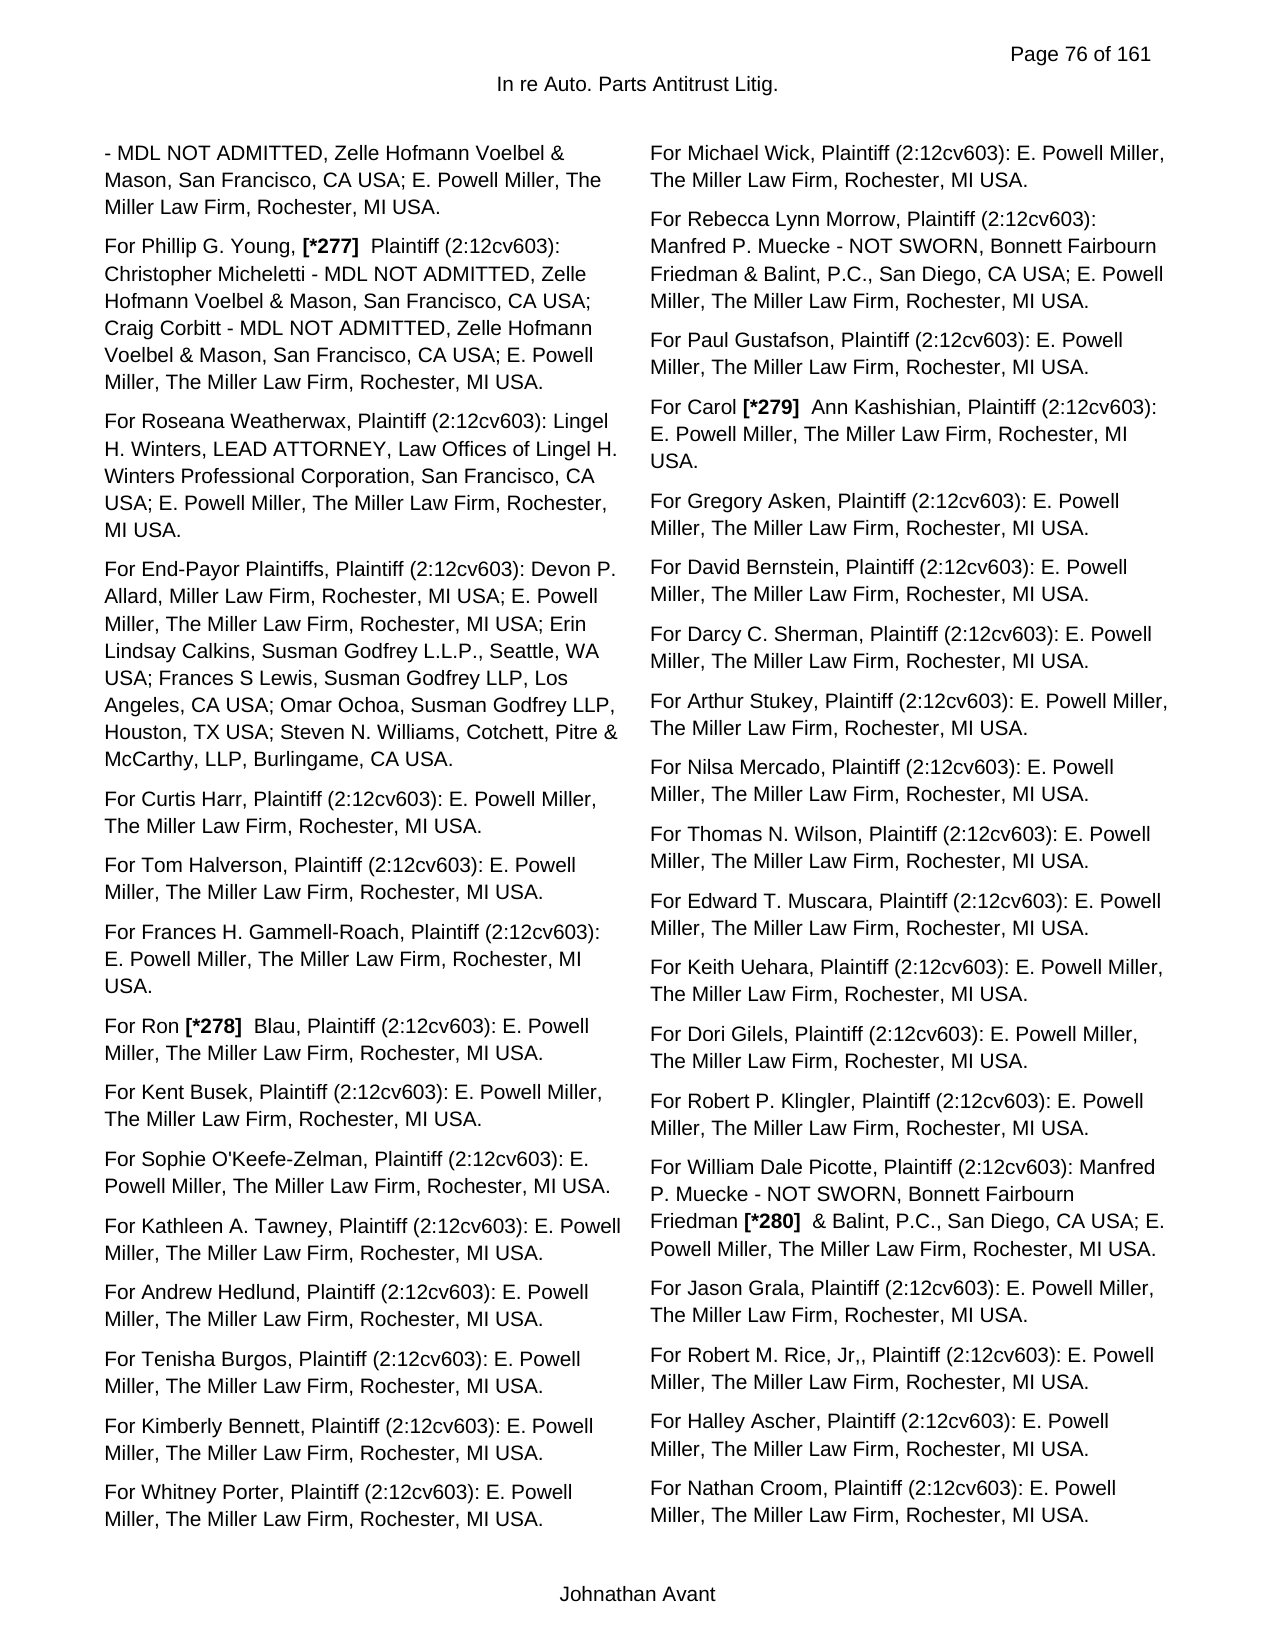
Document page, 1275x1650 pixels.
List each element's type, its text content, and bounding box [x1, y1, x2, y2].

text For Robert P. Klingler, Plaintiff (2:12cv603): E. Powell Miller, The Miller Law Firm, Rochester, MI USA. [650, 1085, 1171, 1139]
text For Whitney Porter, Plaintiff (2:12cv603): E. Powell Miller, The Miller Law Firm, Rochester, MI USA. [104, 1477, 625, 1531]
text For Nathan Croom, Plaintiff (2:12cv603): E. Powell Miller, The Miller Law Firm, Rochester, MI USA. [650, 1473, 1171, 1527]
text For Roseana Weatherwax, Plaintiff (2:12cv603): Lingel H. Winters, LEAD ATTORNEY, Law Offices of Lingel H. Winters Professional Corporation, San Francisco, CA USA; E. Powell Miller, The Miller Law Firm, Rochester, MI USA. [104, 406, 625, 542]
text For Jason Grala, Plaintiff (2:12cv603): E. Powell Miller, The Miller Law Firm, Rochester, MI USA. [650, 1273, 1171, 1327]
text For Robert M. Rice, Jr,, Plaintiff (2:12cv603): E. Powell Miller, The Miller Law Firm, Rochester, MI USA. [650, 1339, 1171, 1394]
text For Andrew Hedlund, Plaintiff (2:12cv603): E. Powell Miller, The Miller Law Firm, Rochester, MI USA. [104, 1277, 625, 1331]
text For Sophie O'Keefe-Zelman, Plaintiff (2:12cv603): E. Powell Miller, The Miller Law Firm, Rochester, MI USA. [104, 1144, 625, 1198]
text For David Bernstein, Plaintiff (2:12cv603): E. Powell Miller, The Miller Law Firm, Rochester, MI USA. [650, 552, 1171, 606]
text For Nilsa Mercado, Plaintiff (2:12cv603): E. Powell Miller, The Miller Law Firm, Rochester, MI USA. [650, 752, 1171, 806]
text For William Dale Picotte, Plaintiff (2:12cv603): Manfred P. Muecke - NOT SWORN, Bonnett Fairbourn Friedman [*280] & Balint, P.C., San Diego, CA USA; E. Powell Miller, The Miller Law Firm, Rochester, MI USA. [650, 1152, 1171, 1260]
text For End-Payor Plaintiffs, Plaintiff (2:12cv603): Devon P. Allard, Miller Law Firm, Rochester, MI USA; E. Powell Miller, The Miller Law Firm, Rochester, MI USA; Erin Lindsay Calkins, Susman Godfrey L.L.P., Seattle, WA USA; Frances S Lewis, Susman Godfrey LLP, Los Angeles, CA USA; Omar Ochoa, Susman Godfrey LLP, Houston, TX USA; Steven N. Williams, Cotchett, Pitre & McCarthy, LLP, Burlingame, CA USA. [104, 554, 625, 771]
text For Michael Wick, Plaintiff (2:12cv603): E. Powell Miller, The Miller Law Firm, Rochester, MI USA. [650, 137, 1171, 192]
text For Paul Gustafson, Plaintiff (2:12cv603): E. Powell Miller, The Miller Law Firm, Rochester, MI USA. [650, 325, 1171, 379]
text For Curtis Harr, Plaintiff (2:12cv603): E. Powell Miller, The Miller Law Firm, Rochester, MI USA. [104, 783, 625, 837]
text For Frances H. Gammell-Roach, Plaintiff (2:12cv603): E. Powell Miller, The Miller Law Firm, Rochester, MI USA. [104, 917, 625, 998]
text For Kent Busek, Plaintiff (2:12cv603): E. Powell Miller, The Miller Law Firm, Rochester, MI USA. [104, 1077, 625, 1131]
text For Kathleen A. Tawney, Plaintiff (2:12cv603): E. Powell Miller, The Miller Law Firm, Rochester, MI USA. [104, 1210, 625, 1264]
text For Keith Uehara, Plaintiff (2:12cv603): E. Powell Miller, The Miller Law Firm, Rochester, MI USA. [650, 952, 1171, 1006]
text For Ron [*278] Blau, Plaintiff (2:12cv603): E. Powell Miller, The Miller Law Firm, Rochester, MI USA. [104, 1010, 625, 1064]
text For Darcy C. Sherman, Plaintiff (2:12cv603): E. Powell Miller, The Miller Law Firm, Rochester, MI USA. [650, 619, 1171, 673]
text For Edward T. Muscara, Plaintiff (2:12cv603): E. Powell Miller, The Miller Law Firm, Rochester, MI USA. [650, 885, 1171, 939]
text For Carol [*279] Ann Kashishian, Plaintiff (2:12cv603): E. Powell Miller, The Miller Law Firm, Rochester, MI USA. [650, 392, 1171, 473]
text For Phillip G. Young, [*277] Plaintiff (2:12cv603): Christopher Micheletti - MDL NOT ADMITTED, Zelle Hofmann Voelbel & Mason, San Francisco, CA USA; Craig Corbitt - MDL NOT ADMITTED, Zelle Hofmann Voelbel & Mason, San Francisco, CA USA; E. Powell Miller, The Miller Law Firm, Rochester, MI USA. [104, 231, 625, 394]
text For Rebecca Lynn Morrow, Plaintiff (2:12cv603): Manfred P. Muecke - NOT SWORN, Bonnett Fairbourn Friedman & Balint, P.C., San Diego, CA USA; E. Powell Miller, The Miller Law Firm, Rochester, MI USA. [650, 204, 1171, 312]
text For Gregory Asken, Plaintiff (2:12cv603): E. Powell Miller, The Miller Law Firm, Rochester, MI USA. [650, 485, 1171, 539]
text For Halley Ascher, Plaintiff (2:12cv603): E. Powell Miller, The Miller Law Firm, Rochester, MI USA. [650, 1406, 1171, 1460]
text For Arthur Stukey, Plaintiff (2:12cv603): E. Powell Miller, The Miller Law Firm, Rochester, MI USA. [650, 685, 1171, 739]
text For Tom Halverson, Plaintiff (2:12cv603): E. Powell Miller, The Miller Law Firm, Rochester, MI USA. [104, 850, 625, 904]
text For Dori Gilels, Plaintiff (2:12cv603): E. Powell Miller, The Miller Law Firm, Rochester, MI USA. [650, 1019, 1171, 1073]
text For Kimberly Bennett, Plaintiff (2:12cv603): E. Powell Miller, The Miller Law Firm, Rochester, MI USA. [104, 1410, 625, 1464]
text For Thomas N. Wilson, Plaintiff (2:12cv603): E. Powell Miller, The Miller Law Firm, Rochester, MI USA. [650, 819, 1171, 873]
text For Tenisha Burgos, Plaintiff (2:12cv603): E. Powell Miller, The Miller Law Firm, Rochester, MI USA. [104, 1344, 625, 1398]
